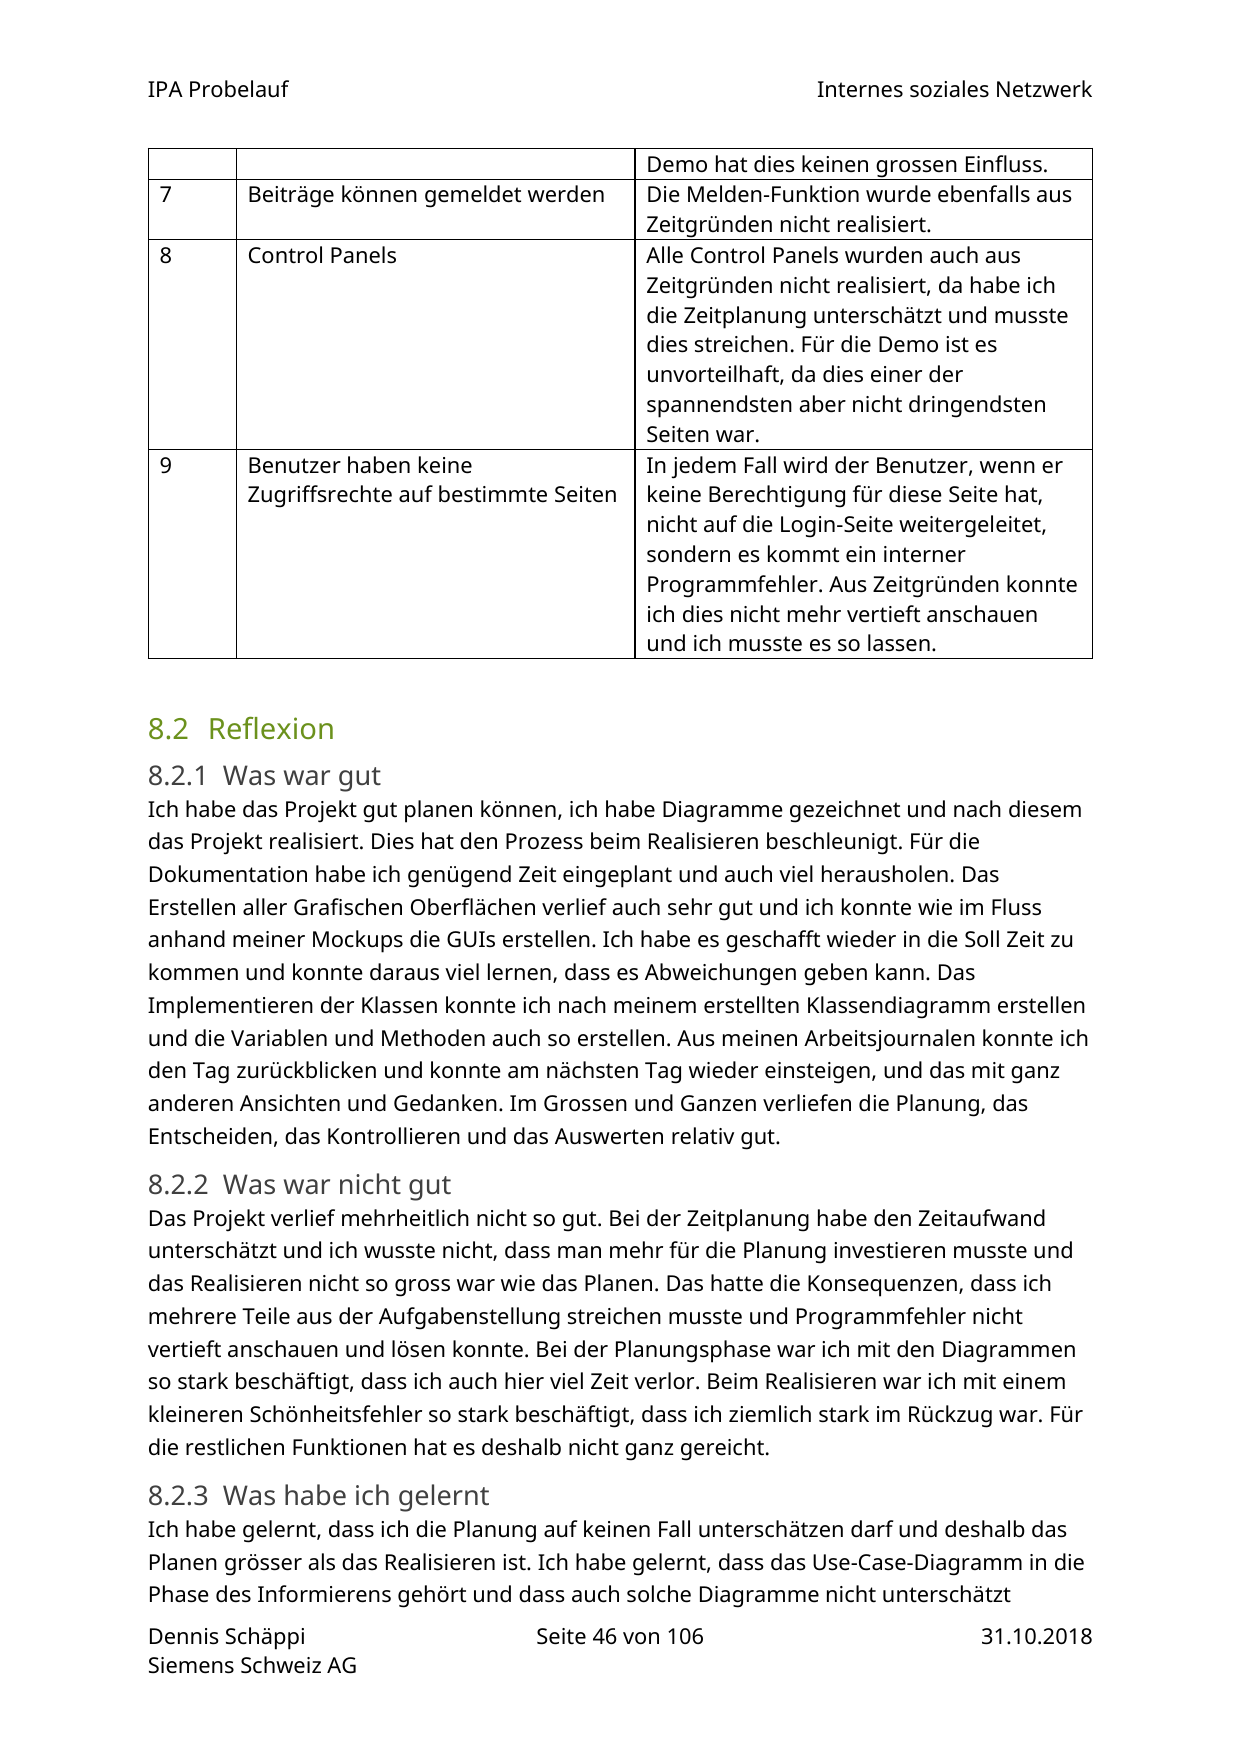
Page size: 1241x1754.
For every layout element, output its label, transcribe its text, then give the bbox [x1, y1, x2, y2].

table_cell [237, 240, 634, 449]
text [148, 1514, 1093, 1609]
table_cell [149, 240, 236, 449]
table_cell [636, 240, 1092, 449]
text Das Projekt verlief mehrheitlich nicht so gut. Bei der Zeitplanung habe den Zeitaufwand unterschätzt und ich wusste nicht, dass man mehr für die Planung investieren musste und das Realisieren nicht so gross war wie das Planen. Das hatte die Konsequenzen, dass ich mehrere Teile aus der Aufgabenstellung streichen musste und Programmfehler nicht vertieft anschauen und lösen konnte. Bei der Planungsphase war ich mit den Diagrammen so stark beschäftigt, dass ich auch hier viel Zeit verlor. Beim Realisieren war ich mit einem kleineren Schönheitsfehler so stark beschäftigt, dass ich ziemlich stark im Rückzug war. Für die restlichen Funktionen hat es deshalb nicht ganz gereicht. [148, 1203, 1093, 1461]
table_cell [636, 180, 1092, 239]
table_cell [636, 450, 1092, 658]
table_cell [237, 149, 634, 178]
subtitle Reflexion [148, 709, 1093, 748]
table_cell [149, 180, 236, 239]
text Ich habe das Projekt gut planen können, ich habe Diagramme gezeichnet und nach diesem das Projekt realisiert. Dies hat den Prozess beim Realisieren beschleunigt. Für die Dokumentation habe ich genügend Zeit eingeplant und auch viel herausholen. Das Erstellen aller Grafischen Oberflächen verlief auch sehr gut und ich konnte wie im Fluss anhand meiner Mockups die GUIs erstellen. Ich habe es geschafft wieder in die Soll Zeit zu kommen und konnte daraus viel lernen, dass es Abweichungen geben kann. Das Implementieren der Klassen konnte ich nach meinem erstellten Klassendiagramm erstellen und die Variablen und Methoden auch so erstellen. Aus meinen Arbeitsjournalen konnte ich den Tag zurückblicken und konnte am nächsten Tag wieder einsteigen, und das mit ganz anderen Ansichten und Gedanken. Im Grossen und Ganzen verliefen die Planung, das Entscheiden, das Kontrollieren und das Auswerten relativ gut. [148, 793, 1093, 1150]
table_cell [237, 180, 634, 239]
subtitle Was war gut [148, 757, 1093, 793]
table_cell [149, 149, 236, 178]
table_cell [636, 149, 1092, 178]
subtitle Was habe ich gelernt [148, 1477, 1093, 1514]
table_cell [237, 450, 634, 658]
subtitle Was war nicht gut [148, 1166, 1093, 1203]
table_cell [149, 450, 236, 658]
